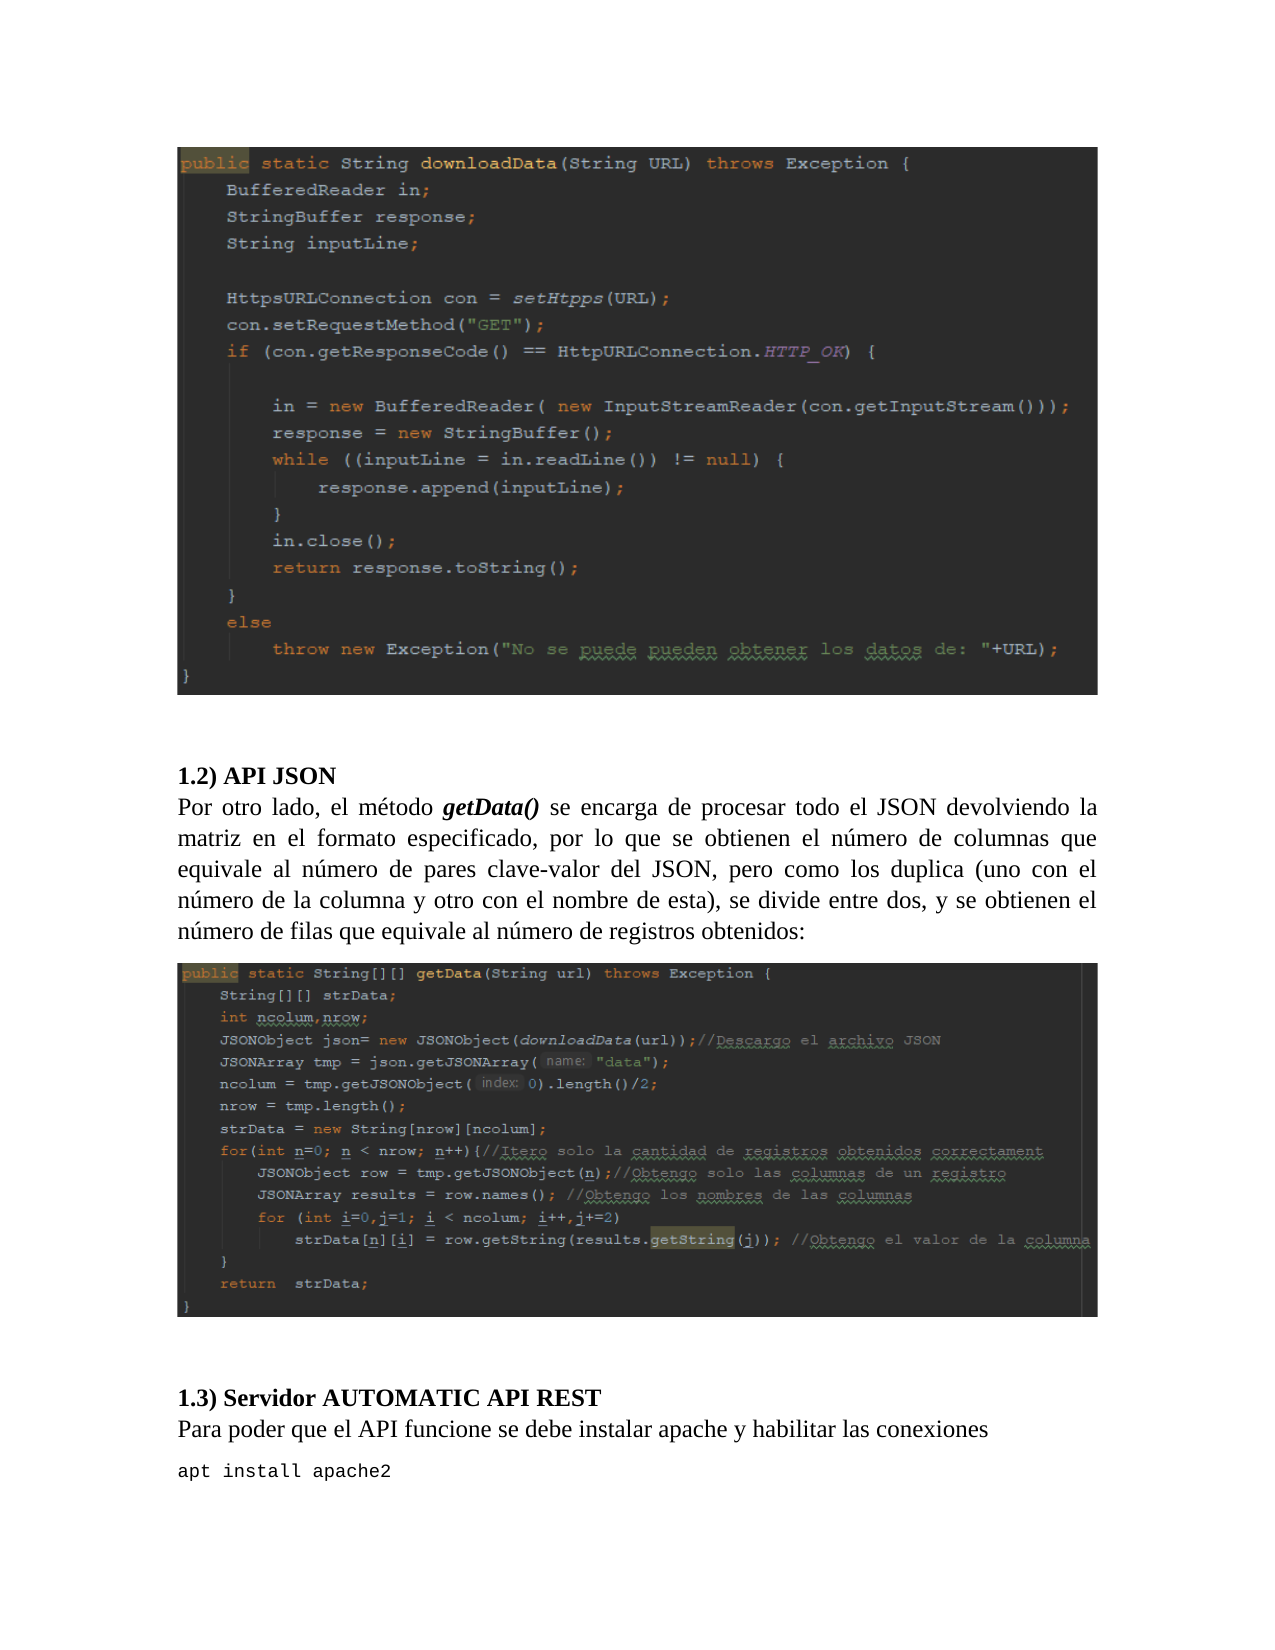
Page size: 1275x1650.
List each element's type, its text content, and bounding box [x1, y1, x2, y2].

text apt install apache2 [177, 1462, 1098, 1483]
text Por otro lado, el método getData() se encarga de procesar todo el JSON devolviendo la matriz en el formato especificado, por lo que se obtienen el número de columnas que equivale al número de pares clave-valor del JSON, pero como los duplica (uno con el número de la columna y otro con el nombre de esta), se divide entre dos, y se obtienen el número de filas que equivale al número de registros obtenidos: [177, 792, 1098, 945]
picture [177, 147, 1098, 695]
subtitle 1.3) Servidor AUTOMATIC API REST [177, 1383, 1098, 1412]
text Para poder que el API funcione se debe instalar apache y habilitar las conexiones [177, 1414, 1098, 1443]
picture [177, 963, 1098, 1317]
subtitle 1.2) API JSON [177, 761, 1098, 789]
